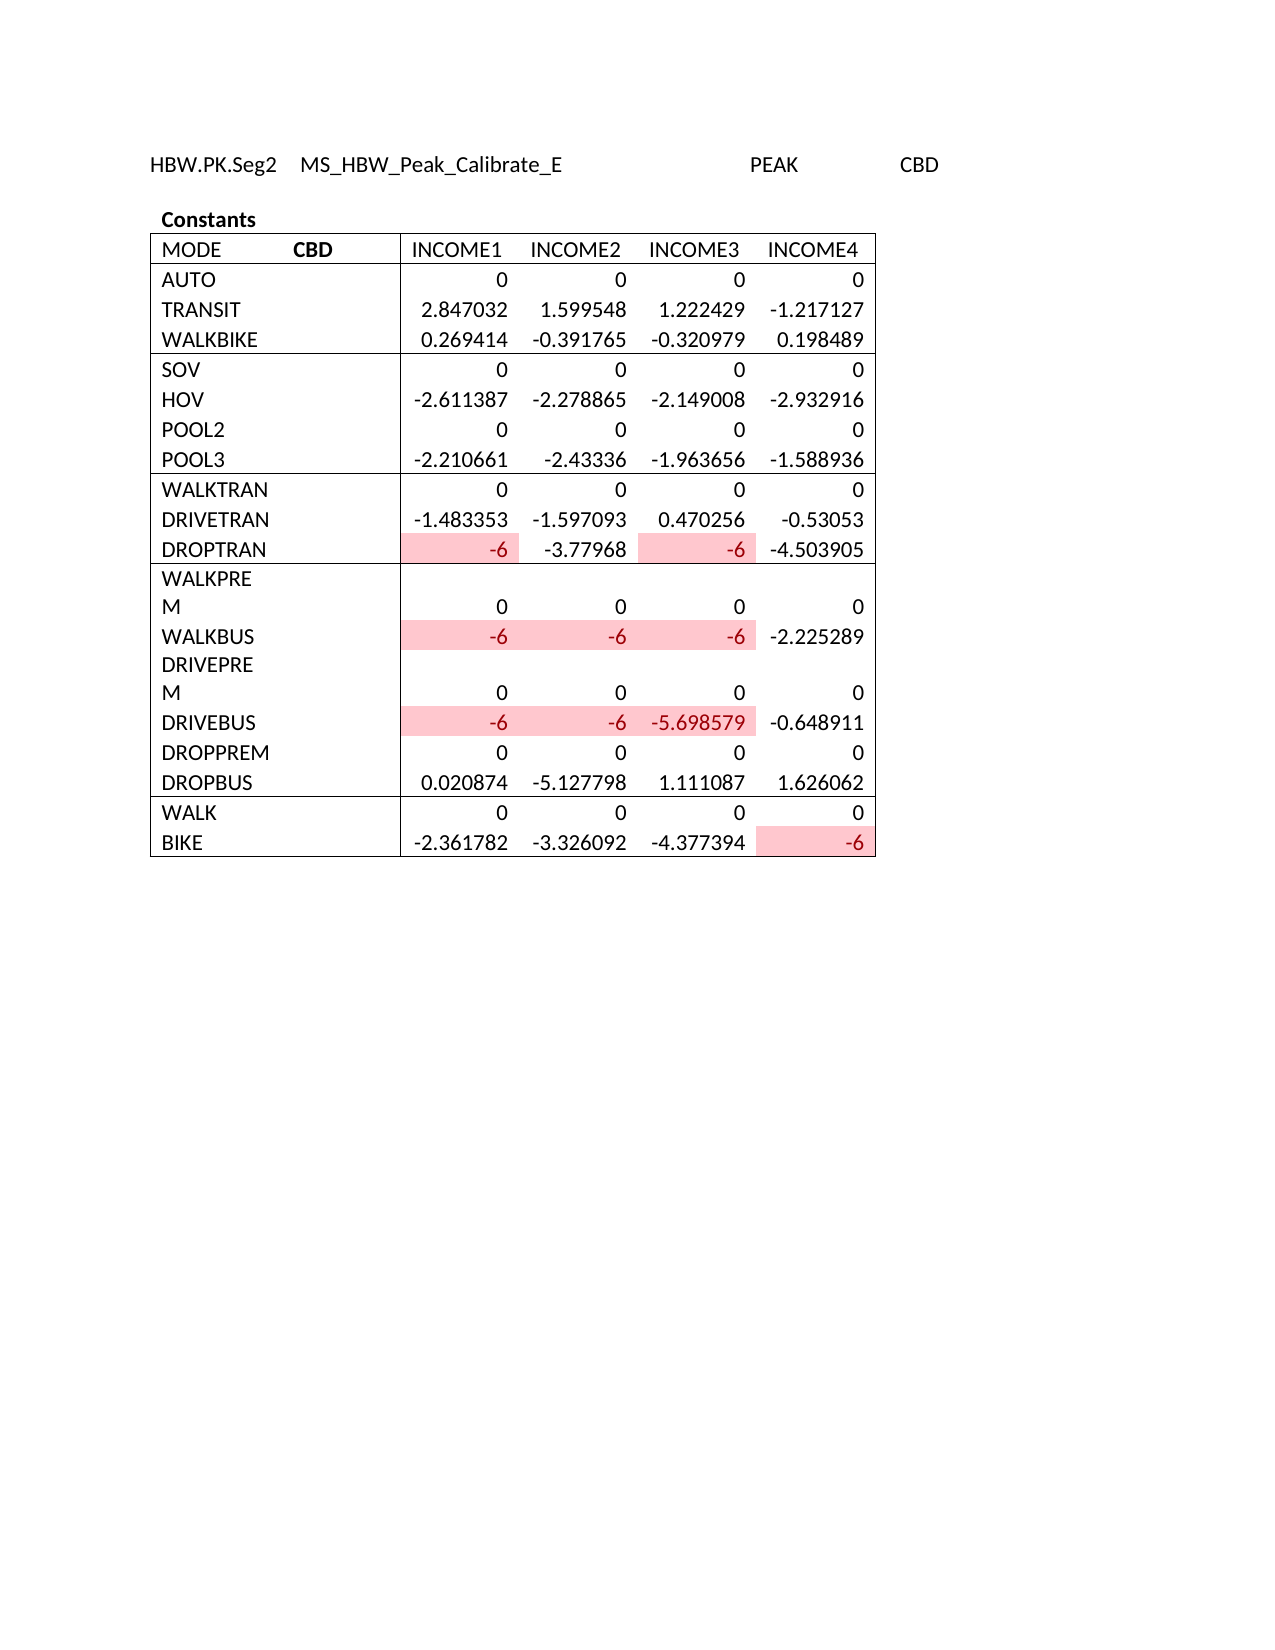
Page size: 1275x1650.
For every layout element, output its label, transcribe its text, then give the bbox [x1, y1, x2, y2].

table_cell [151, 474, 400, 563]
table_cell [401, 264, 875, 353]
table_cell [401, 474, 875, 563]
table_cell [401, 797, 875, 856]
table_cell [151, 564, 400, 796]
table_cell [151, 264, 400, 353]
text HBW.PK.Seg2 MS_HBW_Peak_Calibrate_E PEAK CBD [150, 150, 1125, 178]
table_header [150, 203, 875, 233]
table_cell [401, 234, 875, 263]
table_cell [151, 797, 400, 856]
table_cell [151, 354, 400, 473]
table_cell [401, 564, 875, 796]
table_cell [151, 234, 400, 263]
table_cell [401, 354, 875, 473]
